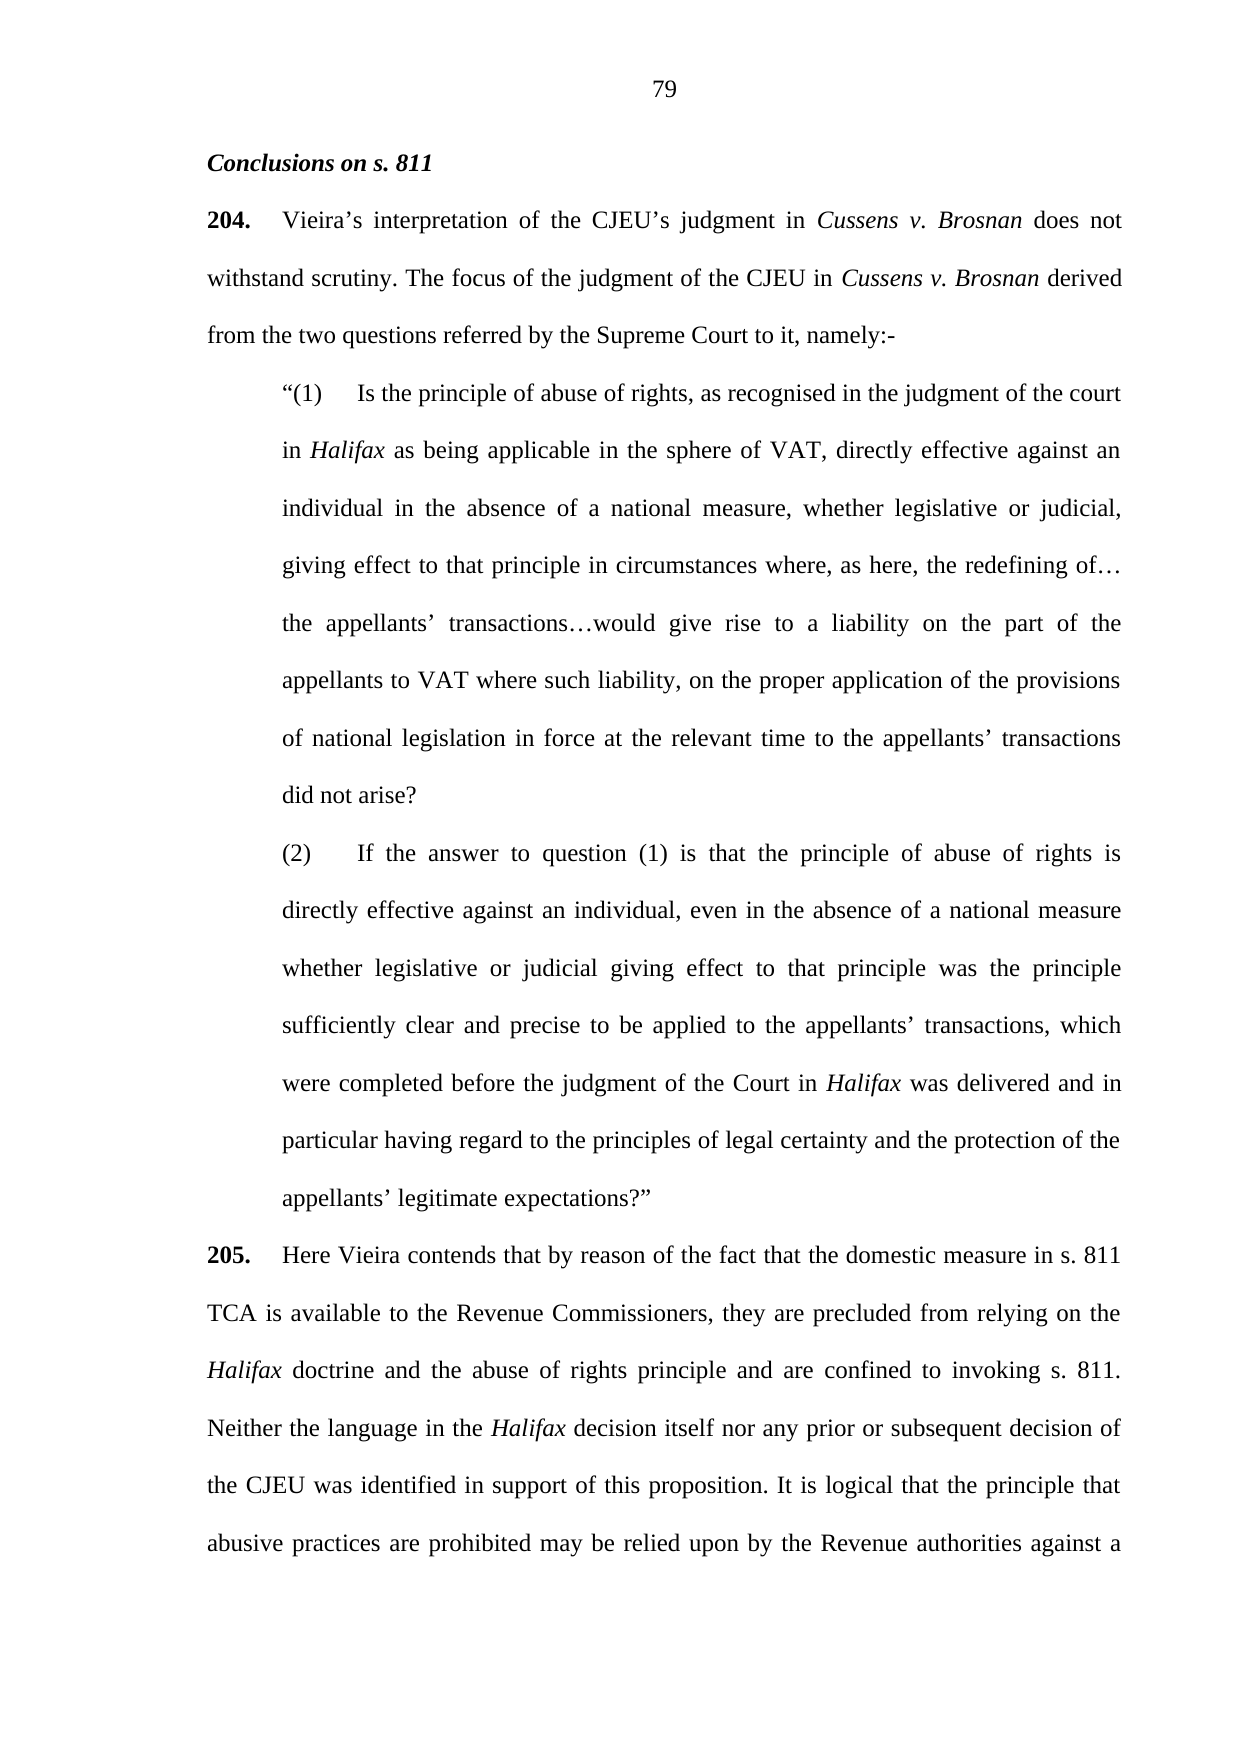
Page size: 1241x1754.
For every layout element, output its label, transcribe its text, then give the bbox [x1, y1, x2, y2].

list (2) If the answer to question (1) is that the principle of abuse of rights is directly effective against an individual, even in the absence of a national measure whether legislative or judicial giving effect to that principle was the principle sufficiently clear and precise to be applied to the appellants’ transactions, which were completed before the judgment of the Court in Halifax was delivered and in particular having regard to the principles of legal certainty and the protection of the appellants’ legitimate expectations?” [282, 838, 1122, 1211]
list “(1) Is the principle of abuse of rights, as recognised in the judgment of the court in Halifax as being applicable in the sphere of VAT, directly effective against an individual in the absence of a national measure, whether legislative or judicial, giving effect to that principle in circumstances where, as here, the redefining of…the appellants’ transactions…would give rise to a liability on the part of the appellants to VAT where such liability, on the proper application of the provisions of national legislation in force at the relevant time to the appellants’ transactions did not arise? [282, 378, 1122, 809]
list Vieira’s interpretation of the CJEU’s judgment in Cussens v. Brosnan does not withstand scrutiny. The focus of the judgment of the CJEU in Cussens v. Brosnan derived from the two questions referred by the Supreme Court to it, namely:- [207, 205, 1122, 349]
list Conclusions on s. 811 [207, 148, 1122, 176]
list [207, 1240, 1122, 1556]
